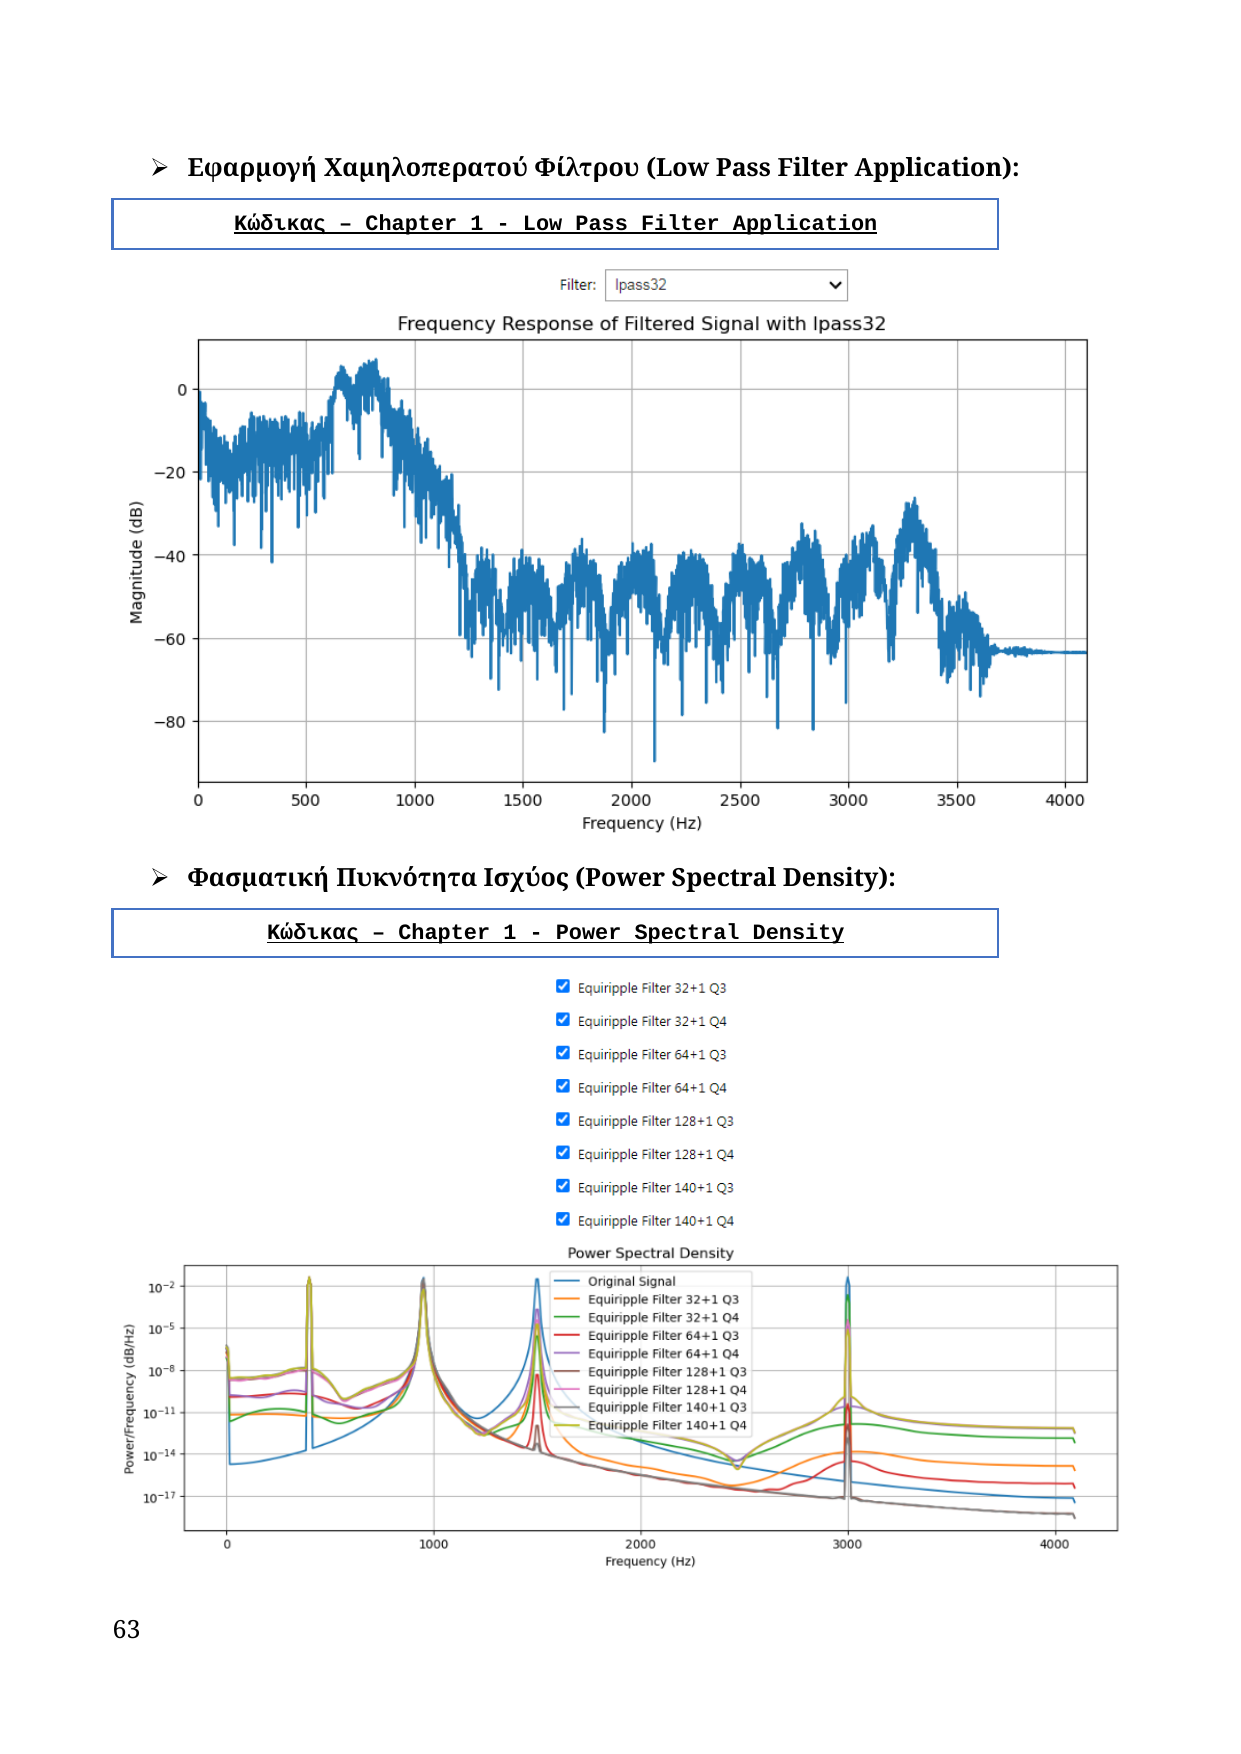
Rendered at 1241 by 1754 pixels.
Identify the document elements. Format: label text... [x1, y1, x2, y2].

subtitle Εφαρμογή Χαμηλοπερατού Φίλτρου (Low Pass Filter Application): [150, 150, 1128, 184]
subtitle Φασματική Πυκνότητα Ισχύος (Power Spectral Density): [150, 859, 1128, 893]
picture [112, 974, 1128, 1576]
picture [112, 267, 1128, 845]
